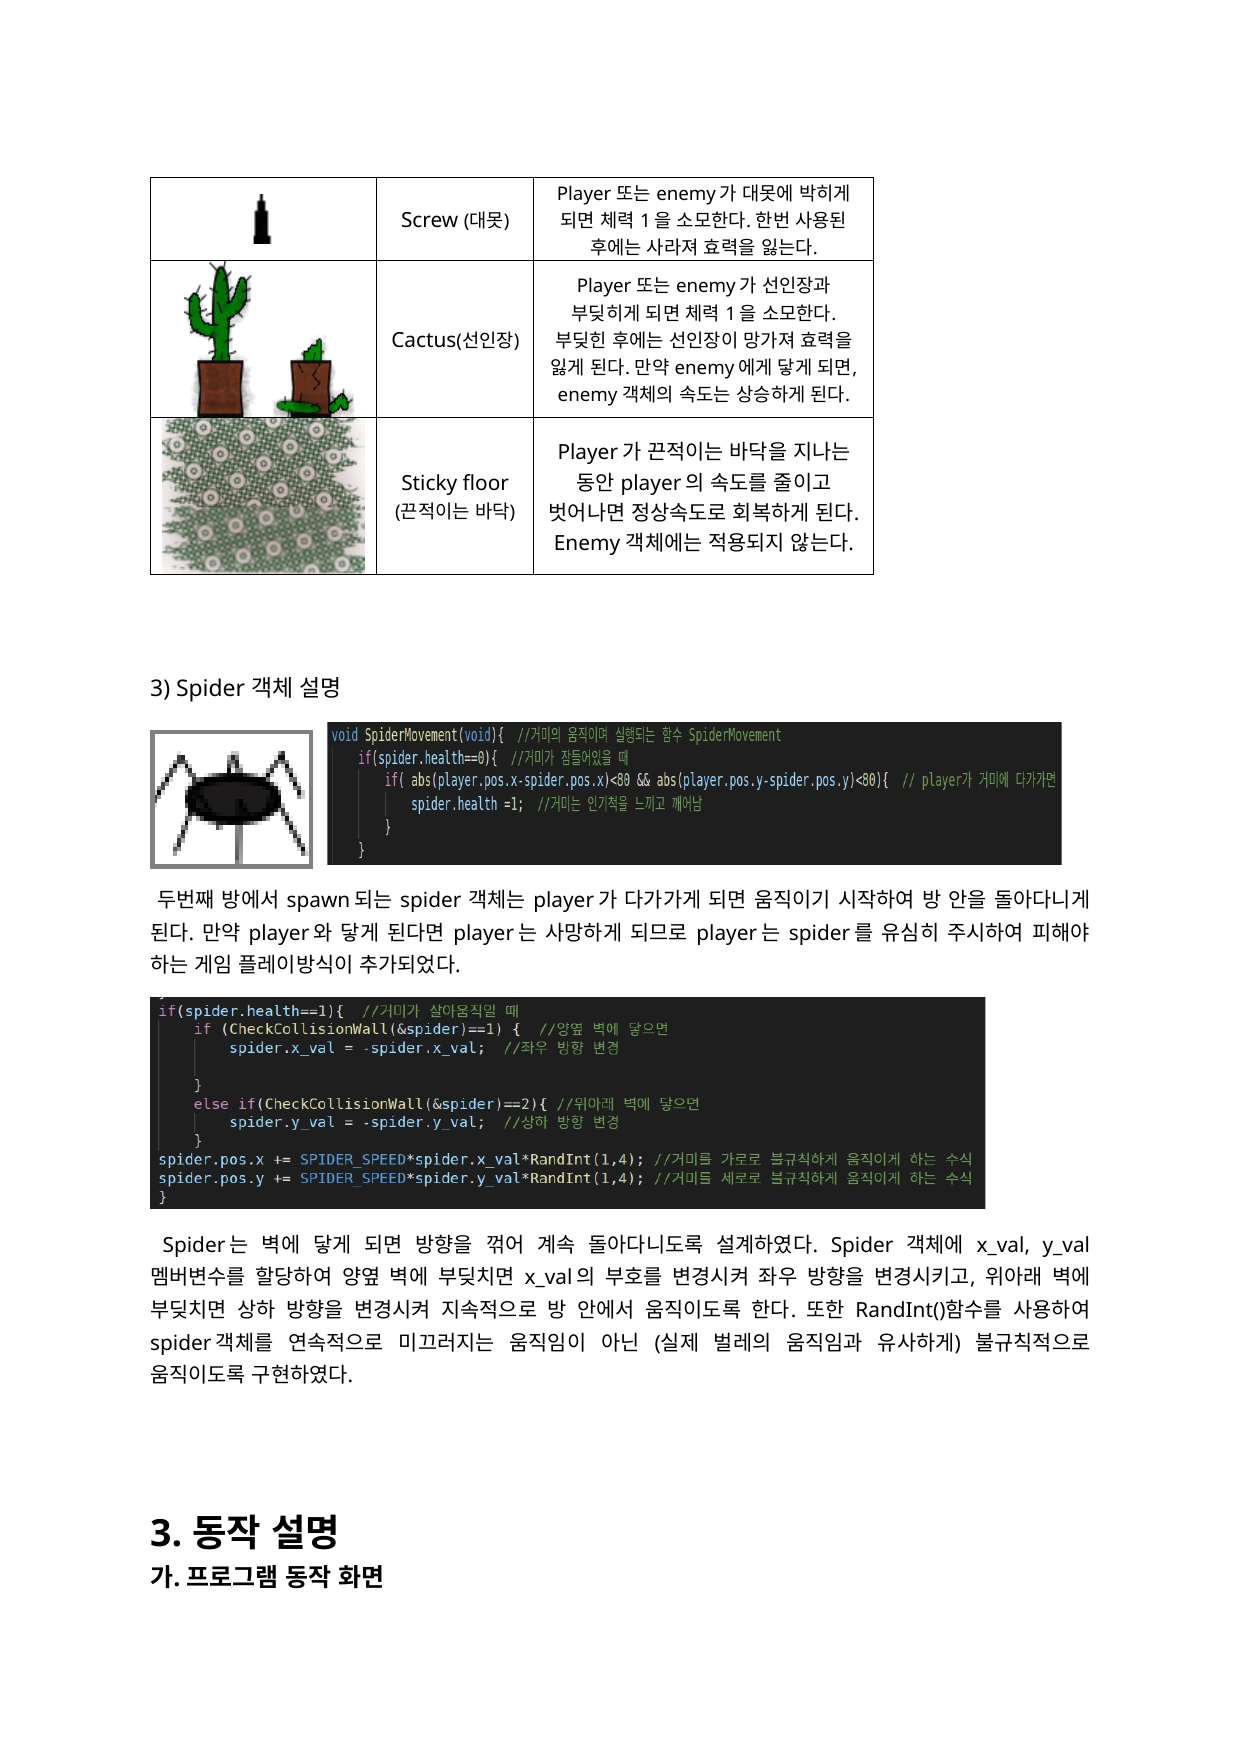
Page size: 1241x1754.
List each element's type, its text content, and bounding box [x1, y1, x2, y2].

table_cell Player가 끈적이는 바닥을 지나는 동안 player의 속도를 줄이고 벗어나면 정상속도로 회복하게 된다. Enemy 객체에는 적용되지 않는다. [534, 418, 873, 574]
text 가. 프로그램 동작 화면 [150, 1557, 1090, 1593]
table_cell Screw (대못) [377, 178, 533, 260]
table_cell Cactus(선인장) [377, 261, 533, 417]
table_cell Player 또는 enemy가 선인장과 부딪히게 되면 체력 1을 소모한다. 부딪힌 후에는 선인장이 망가져 효력을 잃게 된다. 만약 enemy에게 닿게 되면, enemy 객체의 속도는 상승하게 된다. [534, 261, 873, 417]
table_cell [151, 261, 172, 417]
picture [327, 722, 1062, 865]
table_cell Sticky floor (끈적이는 바닥) [377, 418, 533, 574]
text Spider는 벽에 닿게 되면 방향을 꺾어 계속 돌아다니도록 설계하였다. Spider 객체에 x_val, y_val 멤버변수를 할당하여 양옆 벽에 부딪치면 x_val의 부호를 변경시켜 좌우 방향을 변경시키고, 위아래 벽에 부딪치면 상하 방향을 변경시켜 지속적으로 방 안에서 움직이도록 한다. 또한 RandInt()함수를 사용하여 spider객체를 연속적으로 미끄러지는 움직임이 아닌 (실제 벌레의 움직임과 유사하게) 불규칙적으로 움직이도록 구현하였다. [150, 1228, 1090, 1389]
picture [253, 194, 274, 244]
table_cell [151, 178, 376, 260]
table_cell Player 또는 enemy가 대못에 박히게 되면 체력 1을 소모한다. 한번 사용된 후에는 사라져 효력을 잃는다. [534, 178, 873, 260]
table_cell [354, 261, 376, 417]
picture [150, 997, 986, 1209]
table_cell [365, 418, 376, 574]
table_cell [151, 418, 161, 574]
text 3) Spider 객체 설명 [150, 670, 1090, 703]
text 두번째 방에서 spawn되는 spider 객체는 player가 다가가게 되면 움직이기 시작하여 방 안을 돌아다니게 된다. 만약 player와 닿게 된다면 player는 사망하게 되므로 player는 spider를 유심히 주시하여 피해야 하는 게임 플레이방식이 추가되었다. [150, 883, 1090, 979]
picture [161, 418, 365, 575]
picture [155, 734, 309, 864]
picture [172, 260, 354, 417]
text 3. 동작 설명 [150, 1503, 1090, 1557]
